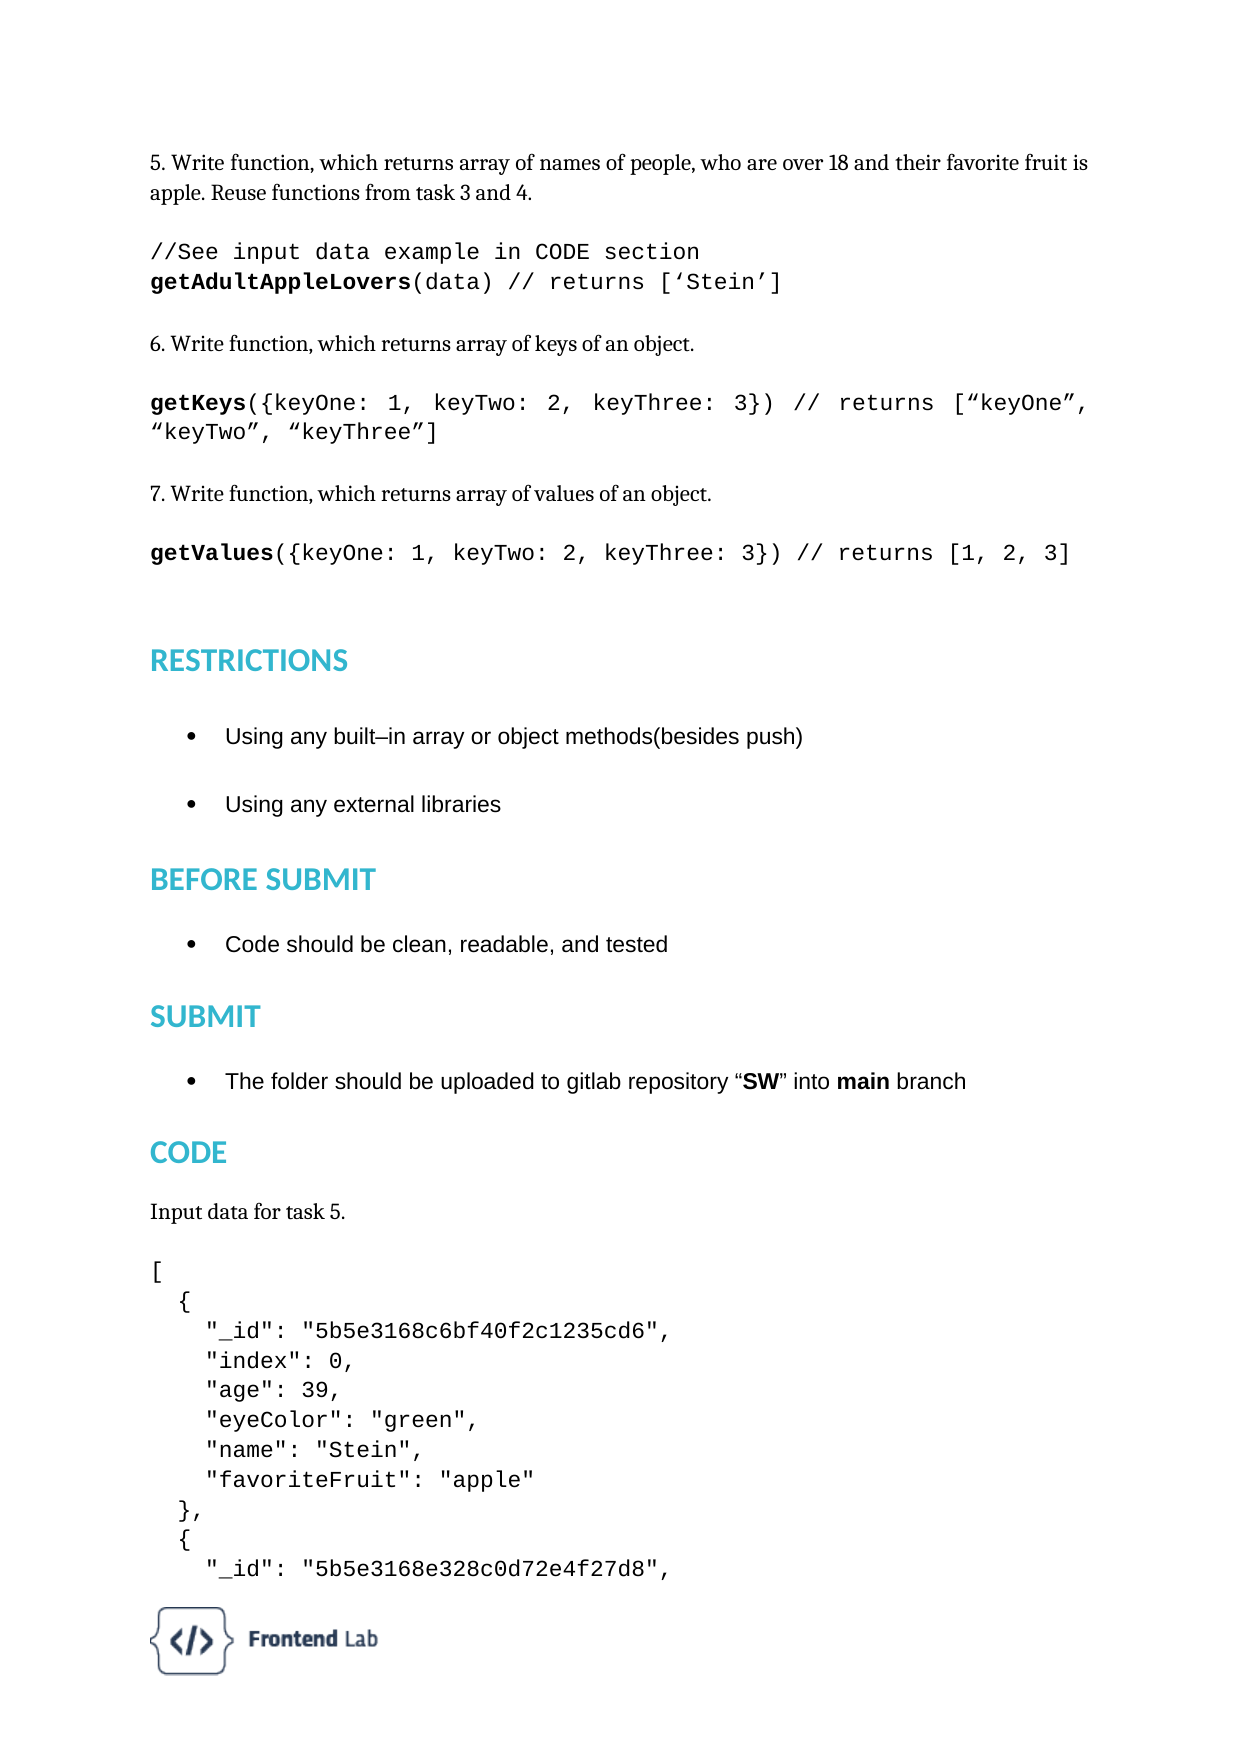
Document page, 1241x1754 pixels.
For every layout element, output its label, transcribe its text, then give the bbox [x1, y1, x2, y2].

text getAdultAppleLovers(data) // returns [‘Stein’] [150, 270, 1090, 296]
text }, [150, 1498, 1090, 1524]
text [ [150, 1259, 1090, 1286]
text Input data for task 5. [150, 1199, 1090, 1226]
text "name": "Stein", [150, 1438, 1090, 1464]
subtitle SUBMIT [150, 995, 1090, 1036]
text "_id": "5b5e3168e328c0d72e4f27d8", [150, 1557, 1090, 1583]
picture [150, 1607, 380, 1676]
text //See input data example in CODE section [150, 241, 1090, 267]
text { [150, 1289, 1090, 1315]
list The folder should be uploaded to gitlab repository “SW” into main branch [187, 1062, 1090, 1094]
text "favoriteFruit": "apple" [150, 1468, 1090, 1494]
text "age": 39, [150, 1379, 1090, 1405]
text { [150, 1528, 1090, 1554]
text "eyeColor": "green", [150, 1408, 1090, 1434]
subtitle BEFORE SUBMIT [150, 858, 1090, 899]
subtitle Using any external libraries [187, 791, 1090, 817]
text "index": 0, [150, 1349, 1090, 1375]
text getKeys({keyOne: 1, keyTwo: 2, keyThree: 3}) // returns [“keyOne”, “keyTwo”, “keyThree”] [150, 391, 1090, 447]
text 6. Write function, which returns array of keys of an object. [150, 330, 1090, 357]
text 7. Write function, which returns array of values of an object. [150, 481, 1090, 507]
list Code should be clean, readable, and tested [187, 926, 1090, 957]
subtitle CODE [150, 1132, 1090, 1172]
subtitle Using any built–in array or object methods(besides push) [187, 723, 1090, 749]
subtitle RESTRICTIONS [150, 638, 1090, 679]
text getValues({keyOne: 1, keyTwo: 2, keyThree: 3}) // returns [1, 2, 3] [150, 541, 1090, 567]
text "_id": "5b5e3168c6bf40f2c1235cd6", [150, 1319, 1090, 1345]
text 5. Write function, which returns array of names of people, who are over 18 and their favorite fruit is apple. Reuse functions from task 3 and 4. [150, 150, 1090, 207]
